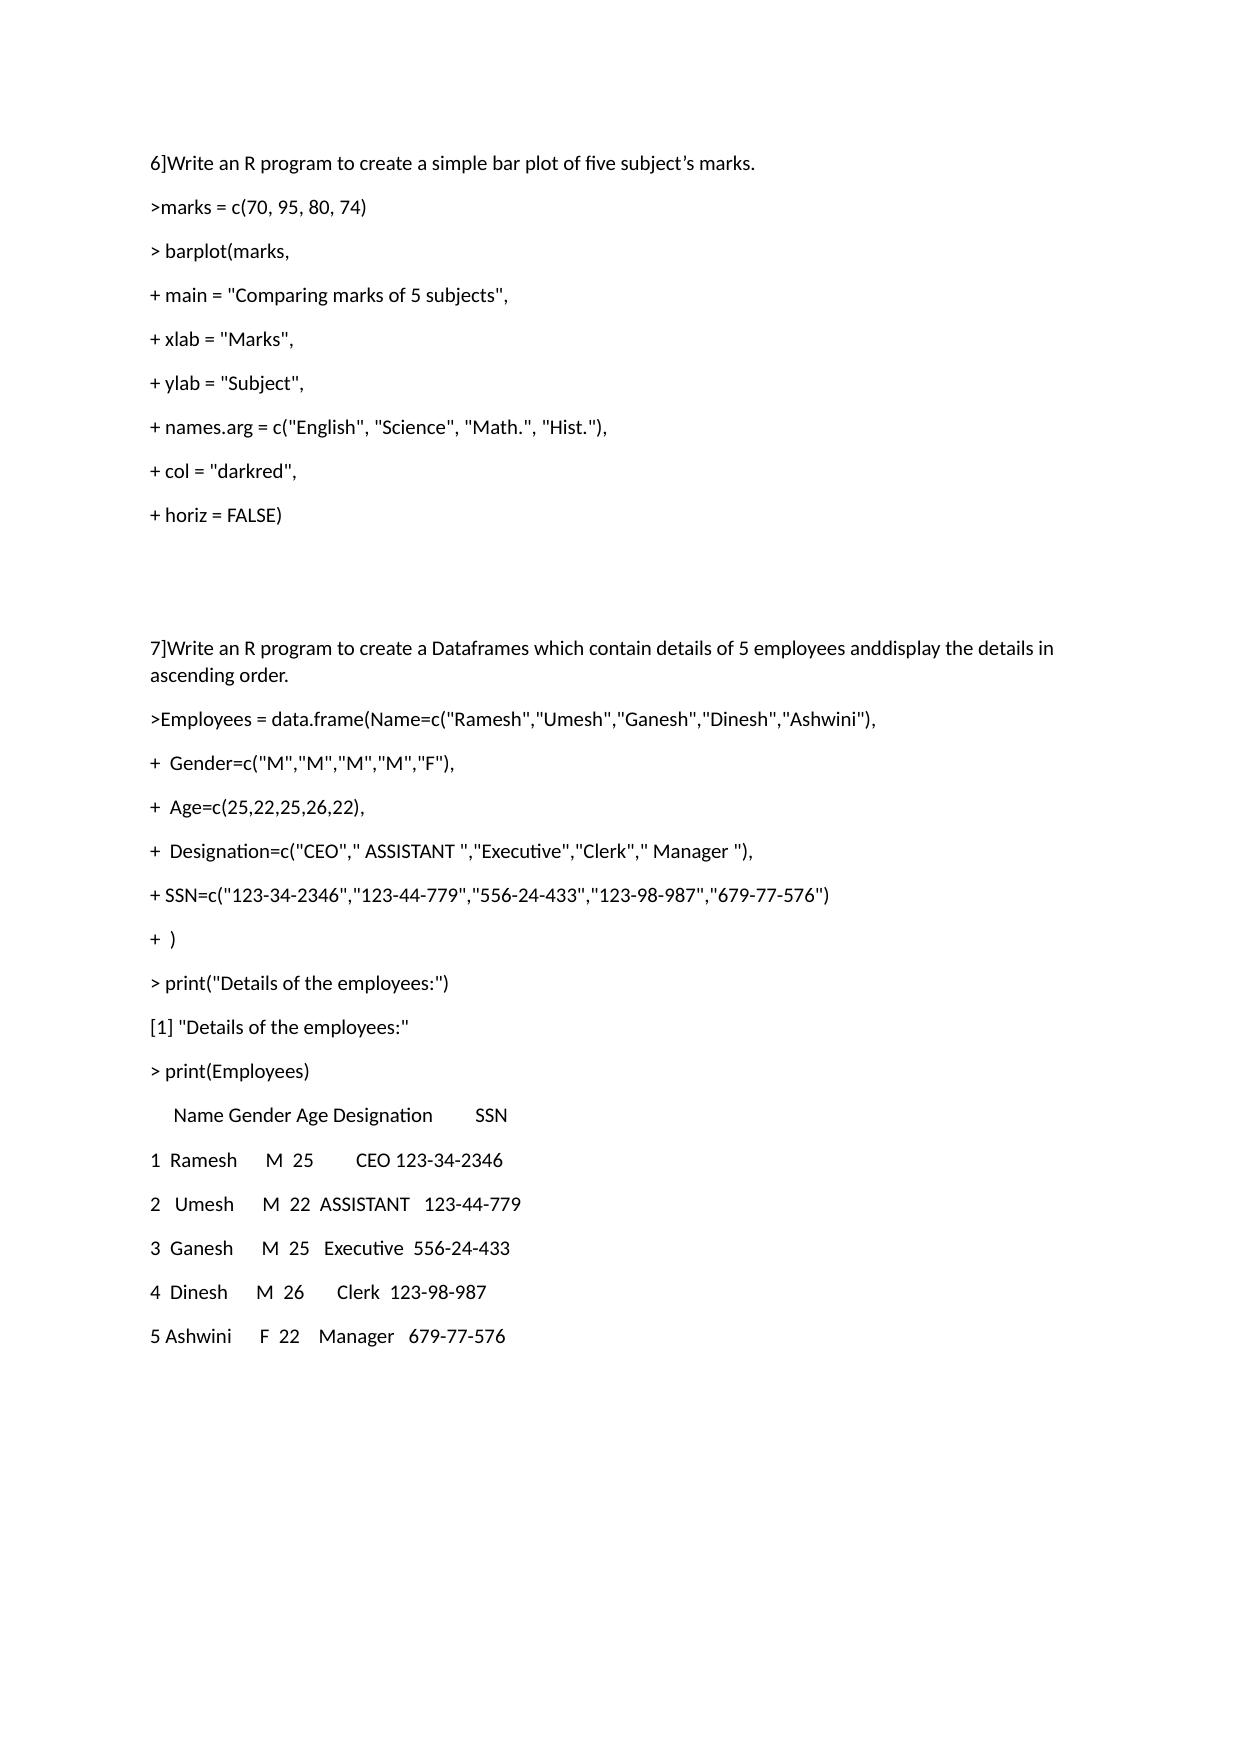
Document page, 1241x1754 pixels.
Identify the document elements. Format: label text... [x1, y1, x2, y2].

text Name Gender Age Designation SSN [150, 1103, 1090, 1128]
text 6]Write an R program to create a simple bar plot of five subject’s marks. [150, 150, 1090, 175]
text + xlab = "Marks", [150, 326, 1090, 352]
text >Employees = data.frame(Name=c("Ramesh","Umesh","Ganesh","Dinesh","Ashwini"), [150, 706, 1090, 732]
text >marks = c(70, 95, 80, 74) [150, 194, 1090, 219]
text 4 Dinesh M 26 Clerk 123-98-987 [150, 1279, 1090, 1304]
text 1 Ramesh M 25 CEO 123-34-2346 [150, 1147, 1090, 1172]
text 7]Write an R program to create a Dataframes which contain details of 5 employees anddisplay the details in ascending order. [150, 635, 1090, 687]
text [1] "Details of the employees:" [150, 1014, 1090, 1040]
text 5 Ashwini F 22 Manager 679-77-576 [150, 1323, 1090, 1348]
text + Gender=c("M","M","M","M","F"), [150, 750, 1090, 776]
text + ) [150, 926, 1090, 952]
text > print(Employees) [150, 1059, 1090, 1084]
text + SSN=c("123-34-2346","123-44-779","556-24-433","123-98-987","679-77-576") [150, 882, 1090, 908]
text > barplot(marks, [150, 238, 1090, 263]
text + Age=c(25,22,25,26,22), [150, 794, 1090, 820]
text 3 Ganesh M 25 Executive 556-24-433 [150, 1235, 1090, 1260]
text 2 Umesh M 22 ASSISTANT 123-44-779 [150, 1191, 1090, 1216]
text + ylab = "Subject", [150, 370, 1090, 396]
text + Designation=c("CEO"," ASSISTANT ","Executive","Clerk"," Manager "), [150, 838, 1090, 864]
text + main = "Comparing marks of 5 subjects", [150, 282, 1090, 308]
text + horiz = FALSE) [150, 502, 1090, 528]
text + col = "darkred", [150, 458, 1090, 484]
text > print("Details of the employees:") [150, 971, 1090, 996]
text + names.arg = c("English", "Science", "Math.", "Hist."), [150, 414, 1090, 440]
